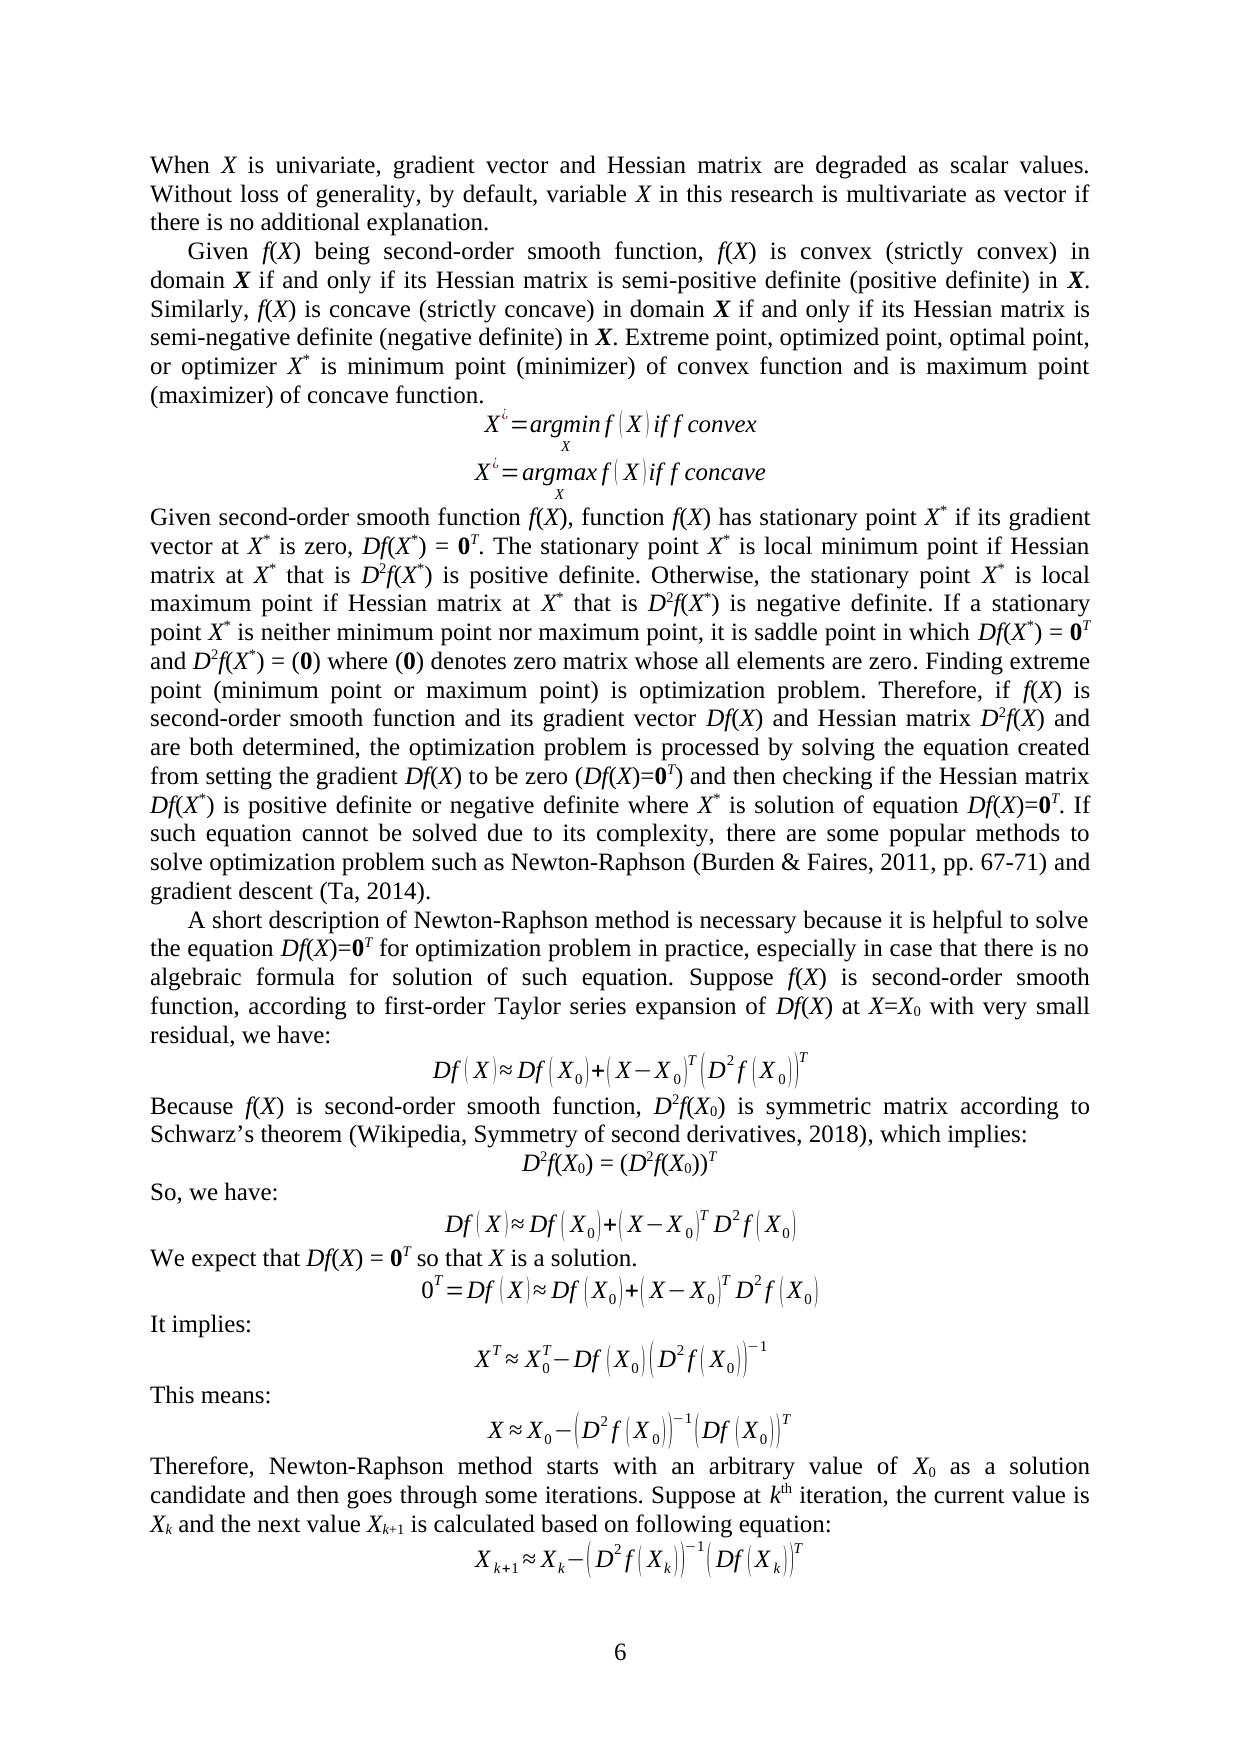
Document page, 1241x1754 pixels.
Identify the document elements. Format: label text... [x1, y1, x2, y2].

text So, we have: [150, 1177, 1090, 1206]
text It implies: [150, 1309, 1090, 1338]
text Because f(X) is second-order smooth function, D2f(X0) is symmetric matrix according to Schwarz’s theorem , which implies: [150, 1091, 1090, 1148]
text D2f(X0) = (D2f(X0))T [150, 1148, 1090, 1177]
text Given f(X) being second-order smooth function, f(X) is convex (strictly convex) in domain X if and only if its Hessian matrix is semi-positive definite (positive definite) in X. Similarly, f(X) is concave (strictly concave) in domain X if and only if its Hessian matrix is semi-negative definite (negative definite) in X. Extreme point, optimized point, optimal point, or optimizer X* is minimum point (minimizer) of convex function and is maximum point (maximizer) of concave function. [150, 236, 1090, 409]
text When X is univariate, gradient vector and Hessian matrix are degraded as scalar values. Without loss of generality, by default, variable X in this research is multivariate as vector if there is no additional explanation. [150, 150, 1090, 236]
text A short description of Newton-Raphson method is necessary because it is helpful to solve the equation Df(X)=0T for optimization problem in practice, especially in case that there is no algebraic formula for solution of such equation. Suppose f(X) is second-order smooth function, according to first-order Taylor series expansion of Df(X) at X=X0 with very small residual, we have: [150, 905, 1090, 1048]
text This means: [150, 1380, 1090, 1409]
text We expect that Df(X) = 0T so that X is a solution. [150, 1243, 1090, 1272]
